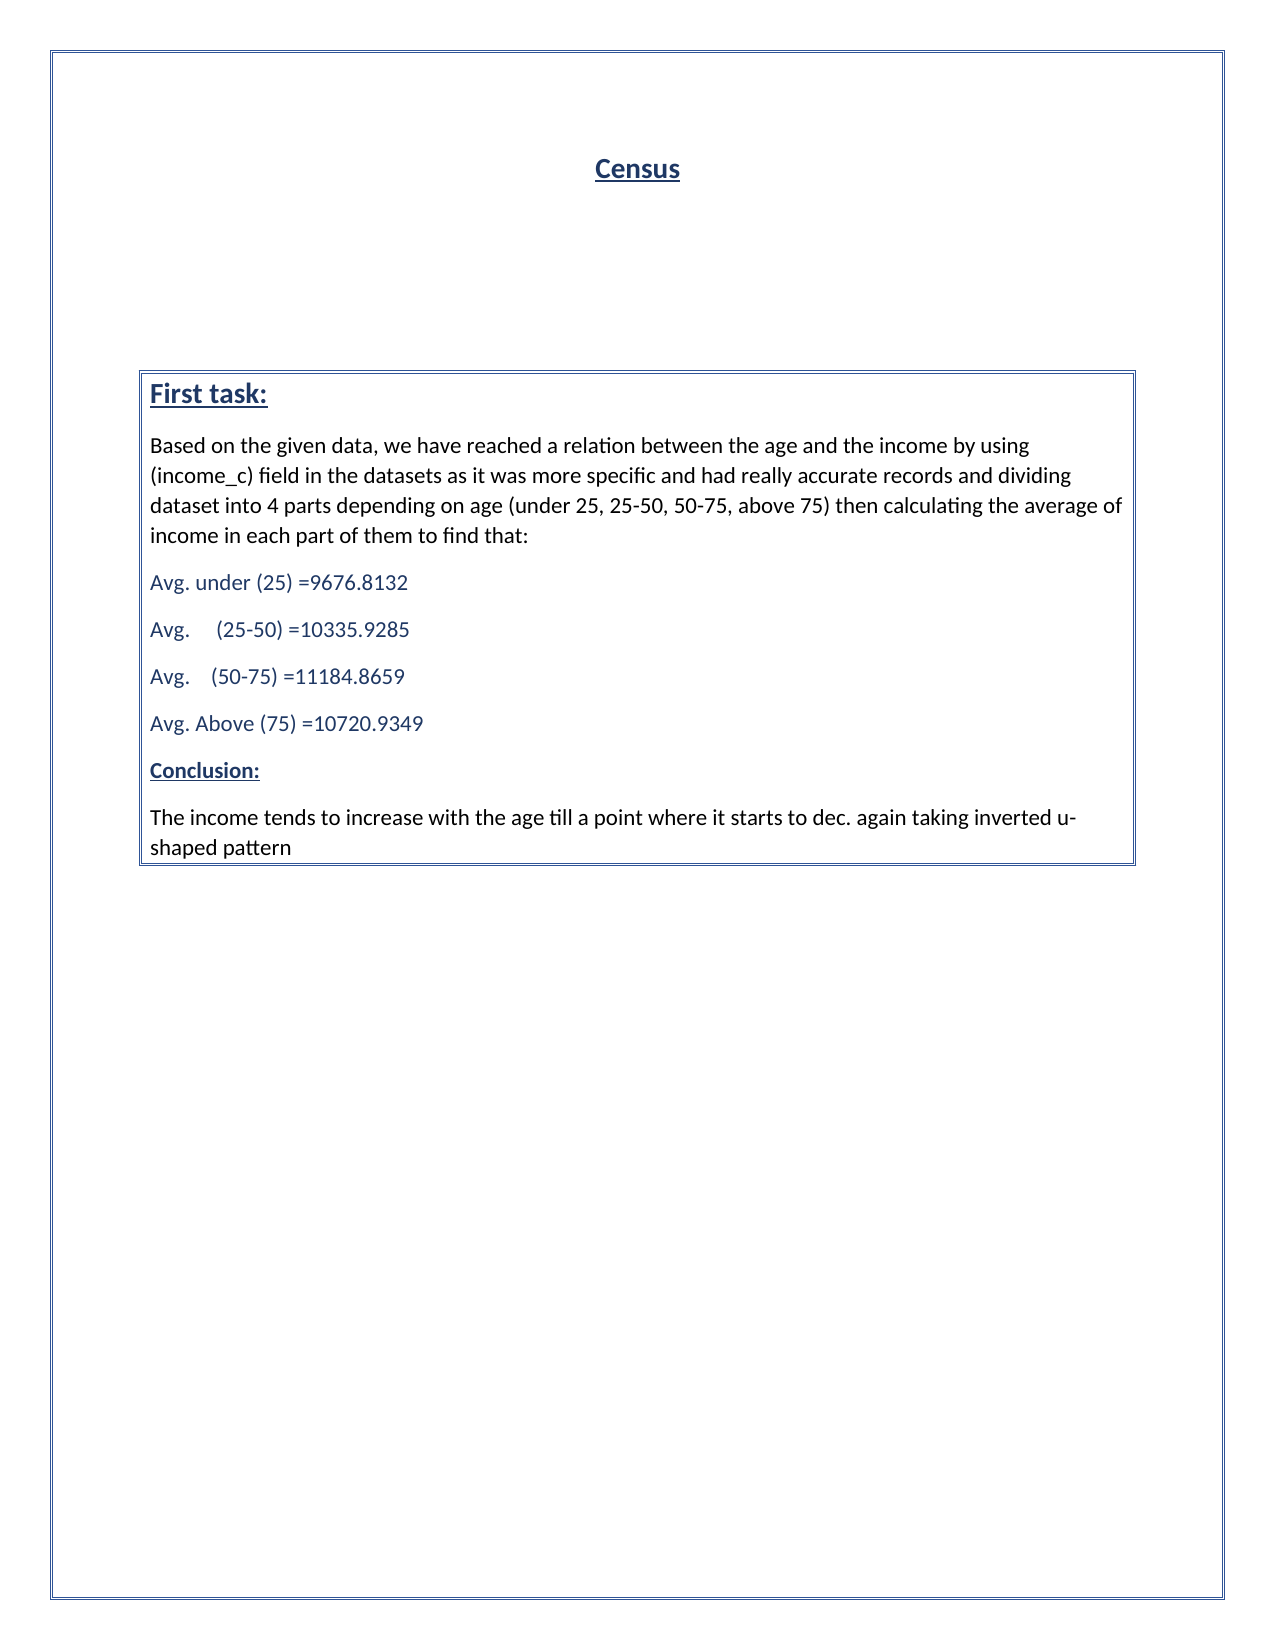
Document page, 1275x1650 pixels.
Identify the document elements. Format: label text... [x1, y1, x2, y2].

text Avg. (25-50) =10335.9285 [142, 610, 1133, 643]
text Based on the given data, we have reached a relation between the age and the income by using (income_c) field in the datasets as it was more specific and had really accurate records and dividing dataset into 4 parts depending on age (under 25, 25-50, 50-75, above 75) then calculating the average of income in each part of them to find that: [142, 426, 1133, 549]
text First task: [142, 374, 1133, 411]
text Avg. Above (75) =10720.9349 [142, 704, 1133, 737]
text The income tends to increase with the age till a point where it starts to dec. again taking inverted u-shaped pattern [142, 797, 1133, 863]
text Avg. under (25) =9676.8132 [142, 563, 1133, 596]
text Census [150, 150, 1125, 186]
text Avg. (50-75) =11184.8659 [142, 657, 1133, 690]
text Conclusion: [142, 751, 1133, 784]
